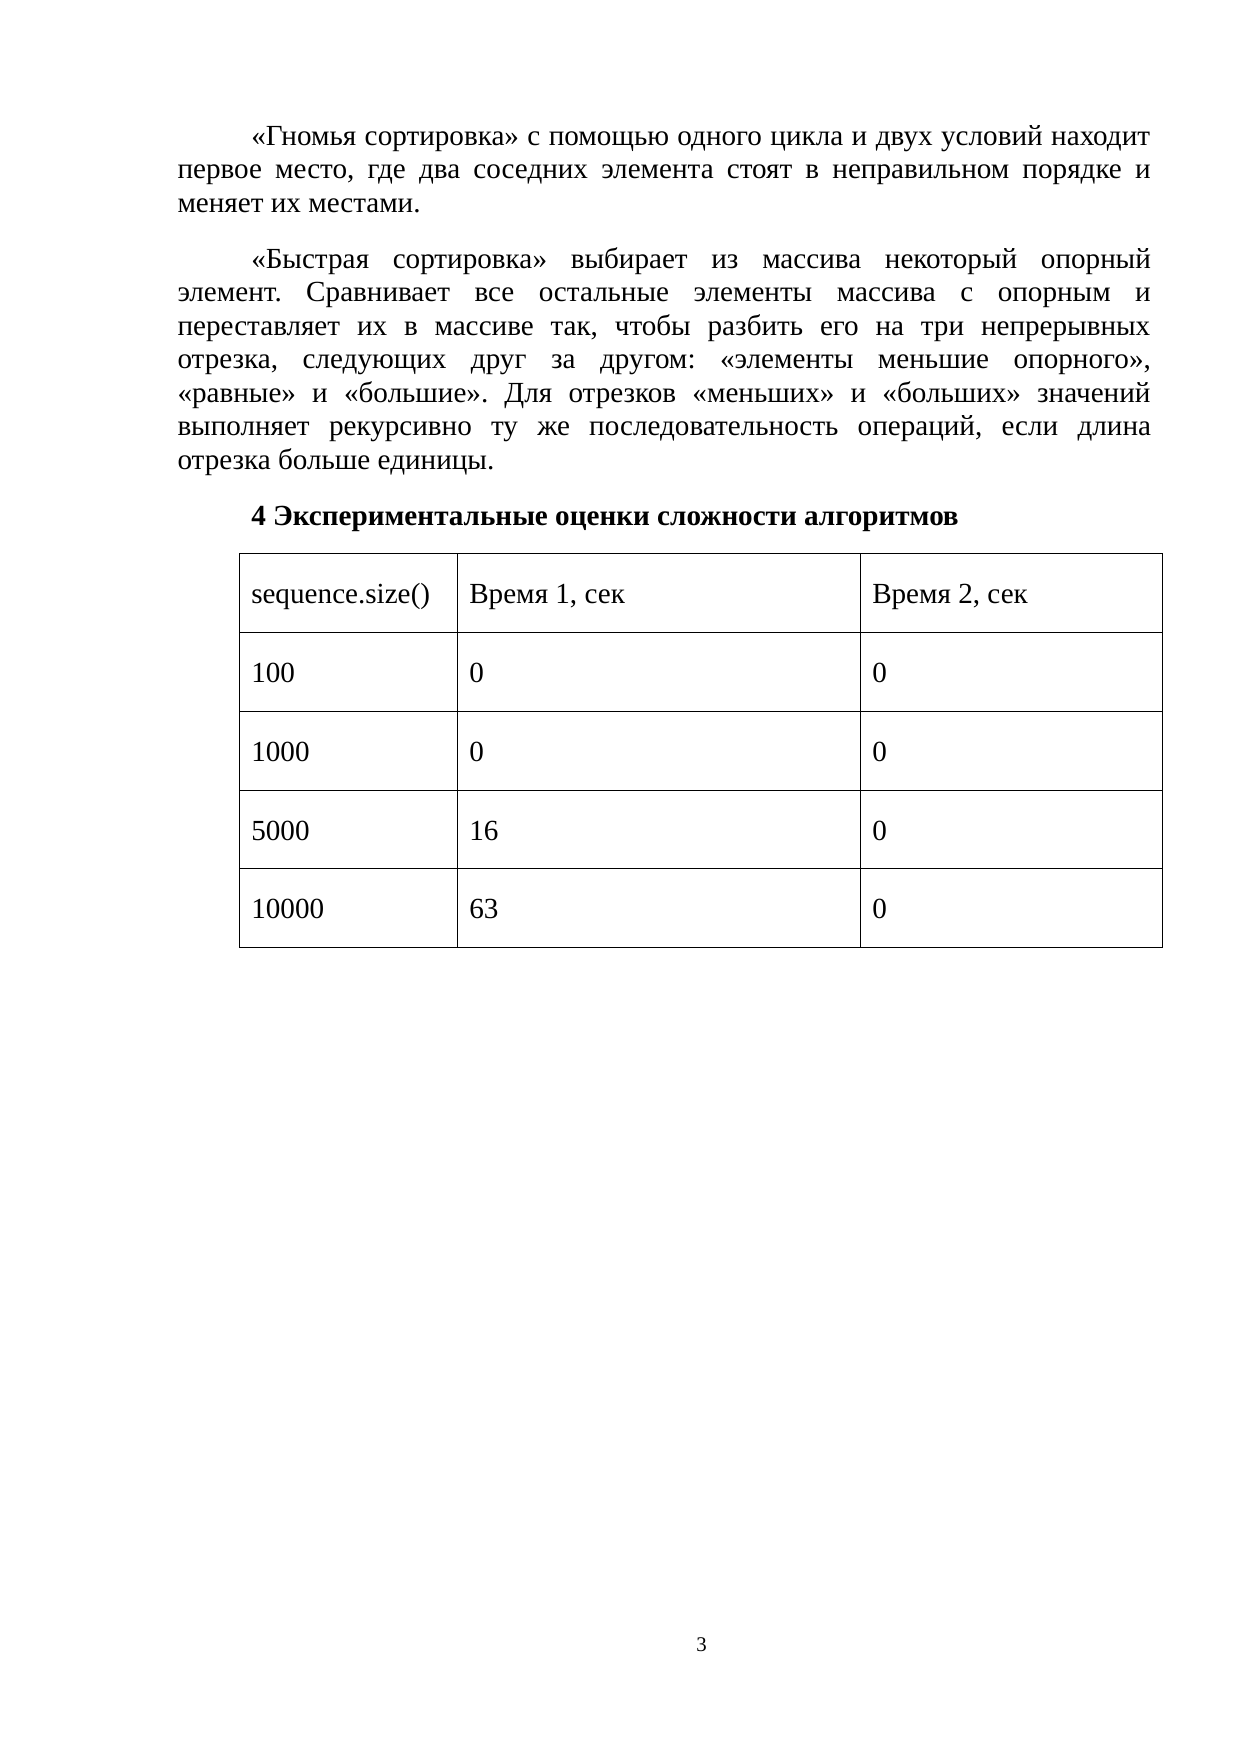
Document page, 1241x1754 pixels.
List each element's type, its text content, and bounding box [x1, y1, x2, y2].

text «Быстрая сортировка» выбирает из массива некоторый опорный элемент. Сравнивает все остальные элементы массива с опорным и переставляет их в массиве так, чтобы разбить его на три непрерывных отрезка, следующих друг за другом: «элементы меньшие опорного», «равные» и «большие». Для отрезков «меньших» и «больших» значений выполняет рекурсивно ту же последовательность операций, если длина отрезка больше единицы. [177, 241, 1152, 476]
table_cell 0 [861, 869, 1162, 947]
table_cell 0 [458, 633, 860, 711]
table_cell 0 [861, 633, 1162, 711]
table_cell 10000 [240, 869, 457, 947]
text 4 Экспериментальные оценки сложности алгоритмов [251, 498, 1152, 531]
table_cell 0 [861, 791, 1162, 868]
table_cell 5000 [240, 791, 457, 868]
text «Гномья сортировка» с помощью одного цикла и двух условий находит первое место, где два соседних элемента стоят в неправильном порядке и меняет их местами. [177, 118, 1152, 219]
table_cell 100 [240, 633, 457, 711]
table_cell 16 [458, 791, 860, 868]
table_cell 0 [861, 712, 1162, 789]
table_cell 63 [458, 869, 860, 947]
table_cell 1000 [240, 712, 457, 789]
table_header sequence.size() [240, 554, 457, 632]
table_header Время 1, сек [458, 554, 860, 632]
table_cell 0 [458, 712, 860, 789]
table_header Время 2, сек [861, 554, 1162, 632]
